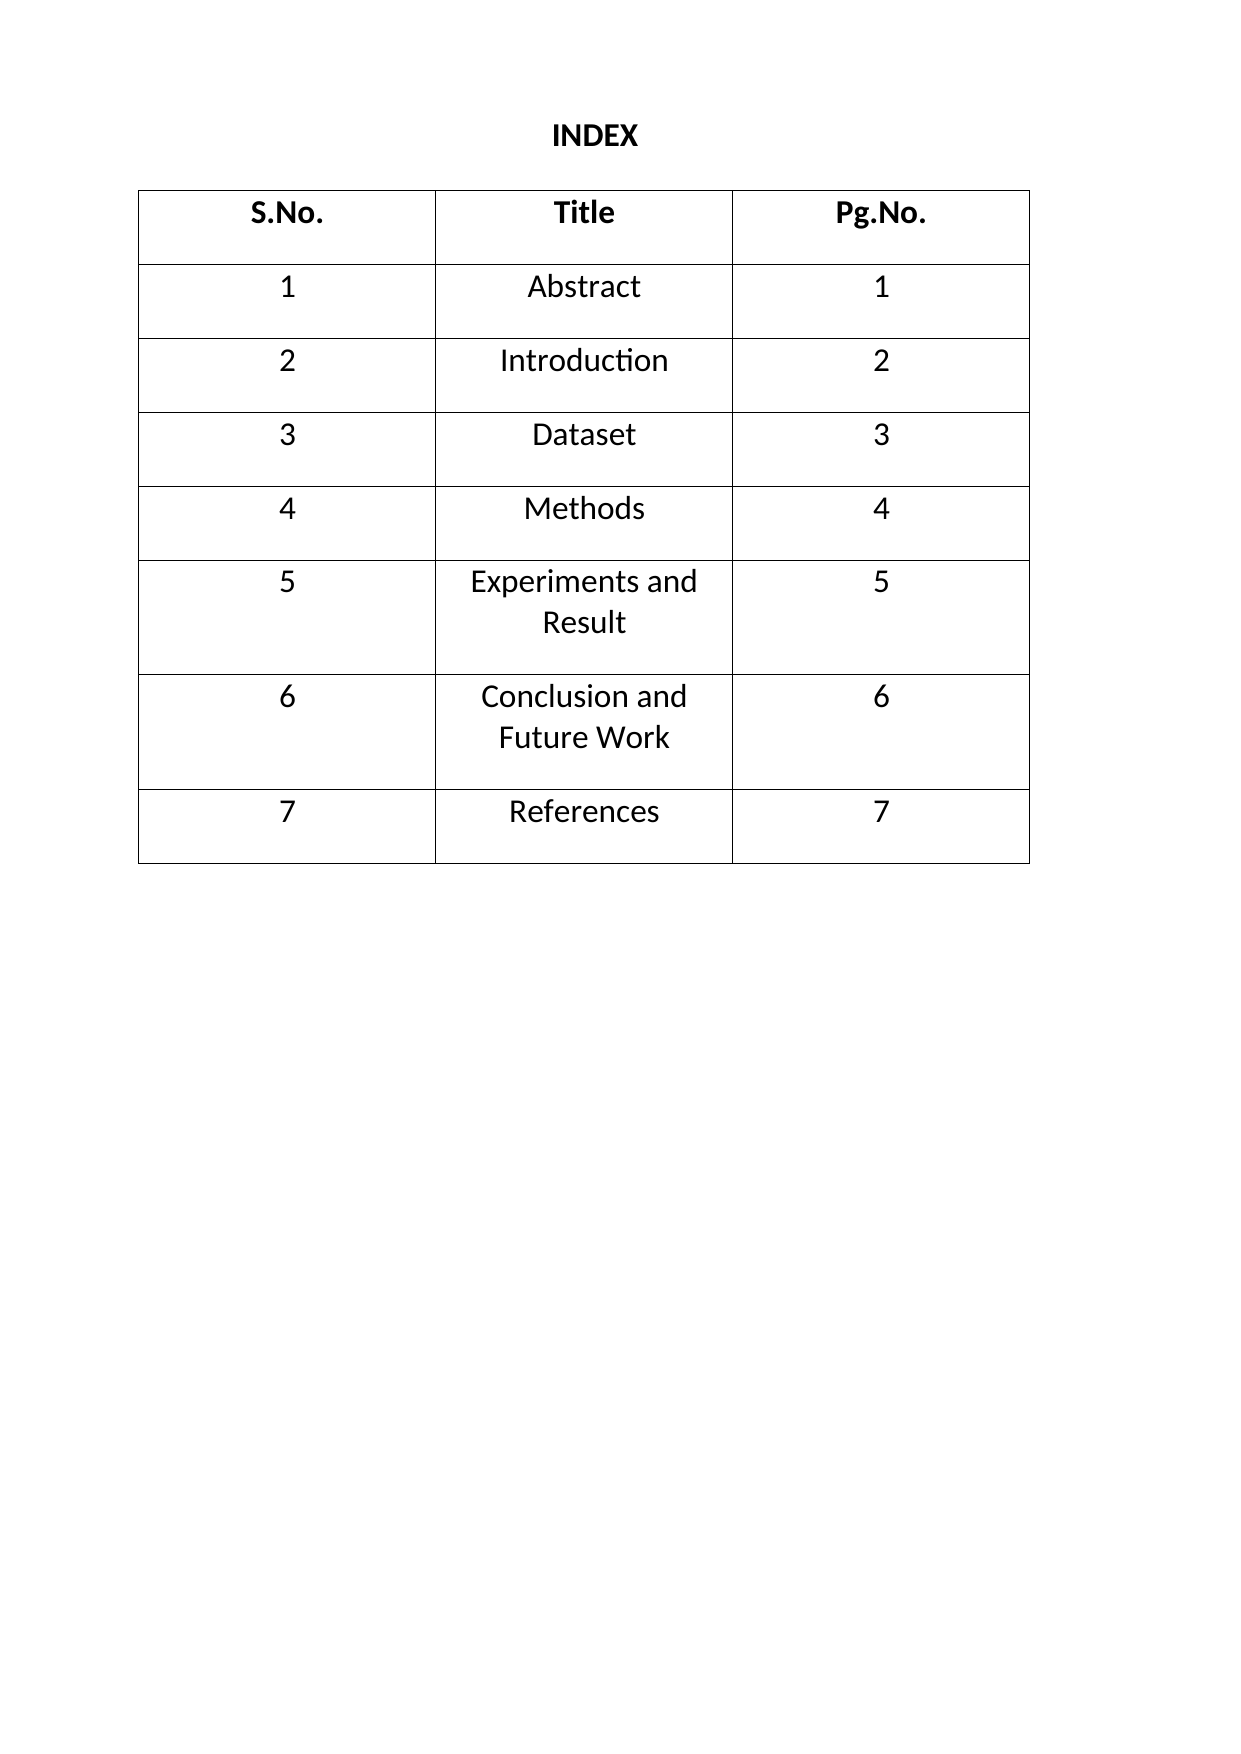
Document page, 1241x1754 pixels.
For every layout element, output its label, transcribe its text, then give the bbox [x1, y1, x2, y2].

table_cell 7 [733, 790, 1029, 862]
table_cell Dataset [436, 413, 732, 486]
table_header Title [436, 191, 732, 264]
table_cell 5 [139, 561, 435, 674]
table_cell 3 [139, 413, 435, 486]
table_cell Experiments and Result [436, 561, 732, 674]
table_cell References [436, 790, 732, 862]
table_cell 2 [139, 339, 435, 412]
table_cell 2 [733, 339, 1029, 412]
table_cell Conclusion and Future Work [436, 675, 732, 789]
table_cell 6 [139, 675, 435, 789]
table_cell Methods [436, 487, 732, 559]
table_cell 7 [139, 790, 435, 862]
table_cell 5 [733, 561, 1029, 674]
table_cell Abstract [436, 265, 732, 338]
table_cell 6 [733, 675, 1029, 789]
table_cell 1 [733, 265, 1029, 338]
table_cell 4 [733, 487, 1029, 559]
table_header Pg.No. [733, 191, 1029, 264]
text INDEX [198, 114, 1043, 155]
table_cell 4 [139, 487, 435, 559]
table_cell 3 [733, 413, 1029, 486]
table_cell 1 [139, 265, 435, 338]
table_header S.No. [139, 191, 435, 264]
table_cell Introduction [436, 339, 732, 412]
